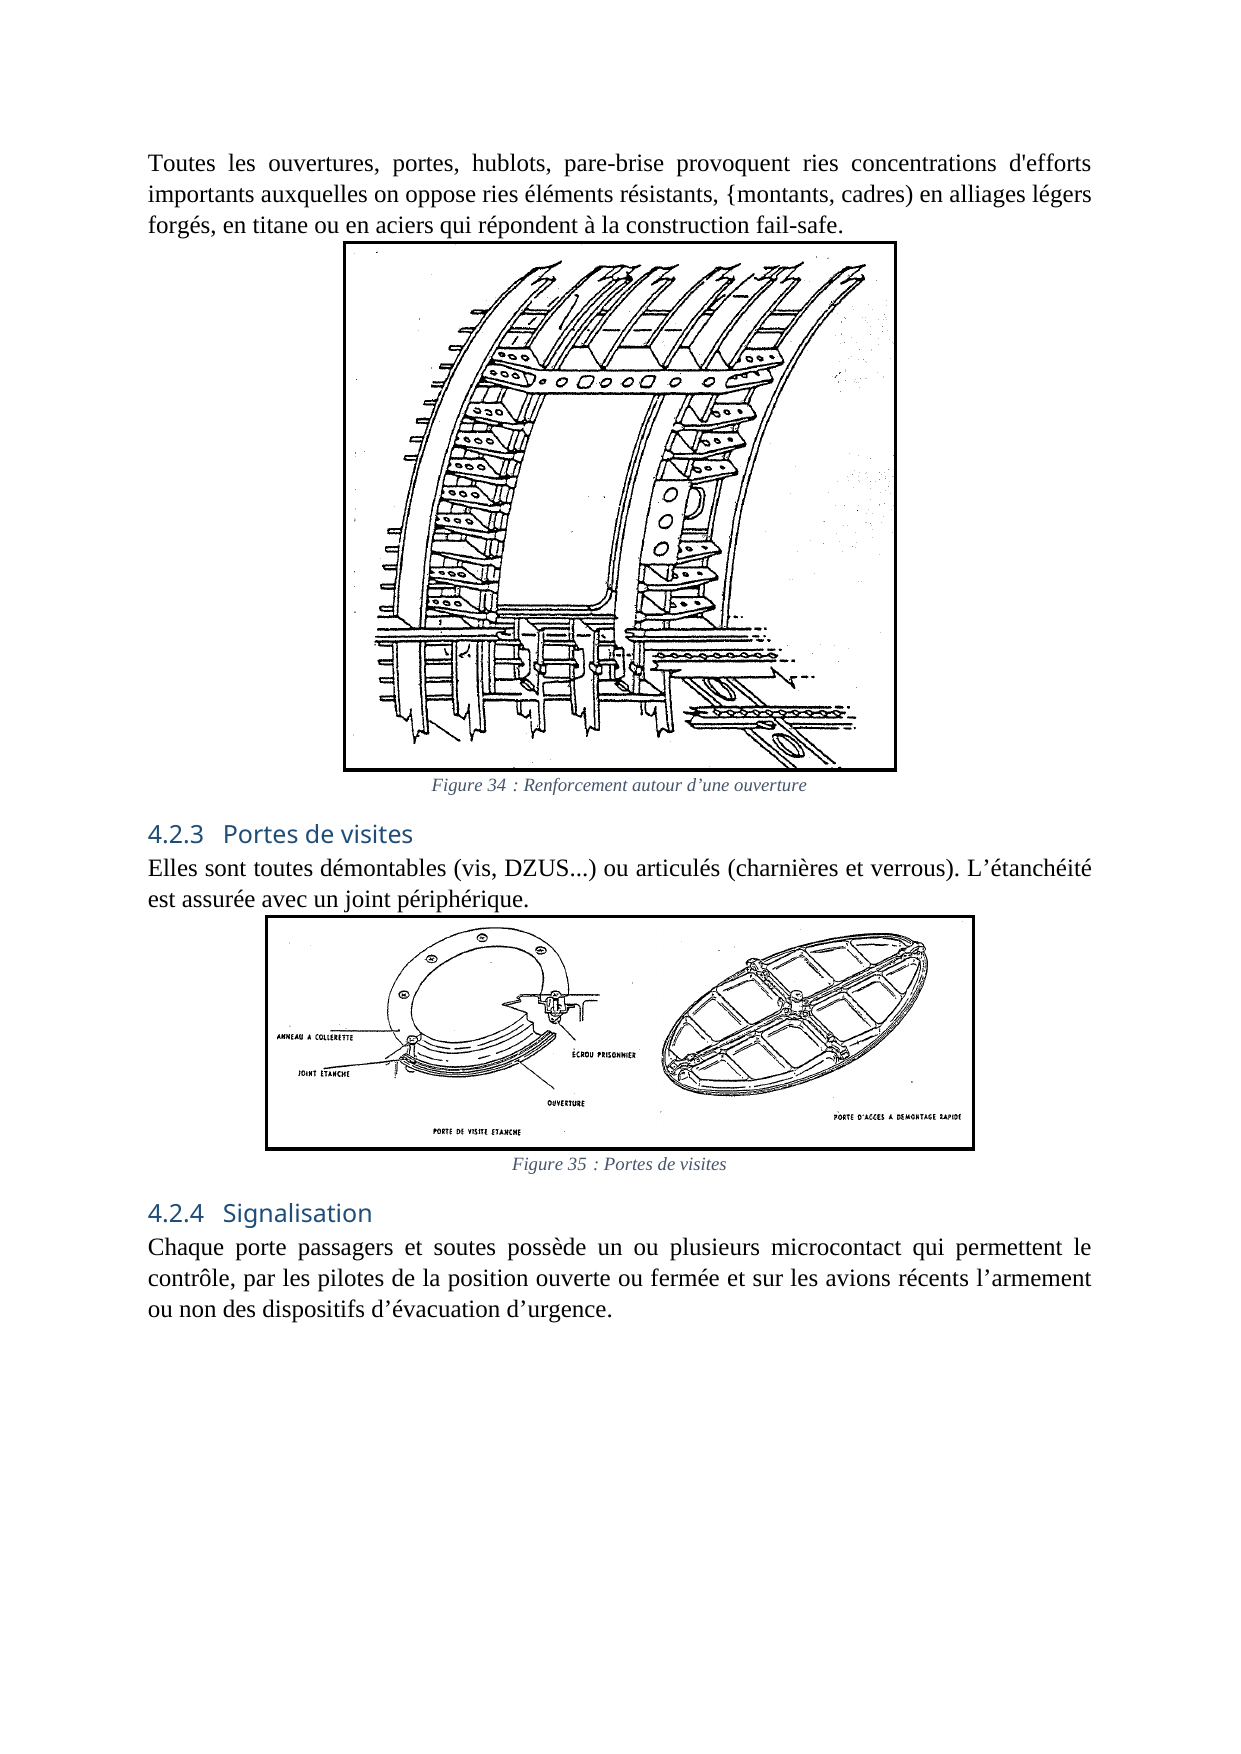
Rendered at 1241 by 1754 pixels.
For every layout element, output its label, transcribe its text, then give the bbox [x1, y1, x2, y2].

subtitle Signalisation [148, 1195, 1093, 1229]
text Chaque porte passagers et soutes possède un ou plusieurs microcontact qui permettent le contrôle, par les pilotes de la position ouverte ou fermée et sur les avions récents l’armement ou non des dispositifs d’évacuation d’urgence. [148, 1232, 1093, 1323]
text Elles sont toutes démontables (vis, DZUS...) ou articulés (charnières et verrous). L’étanchéité est assurée avec un joint périphérique. [148, 853, 1093, 913]
subtitle Portes de visites [148, 816, 1093, 850]
text Toutes les ouvertures, portes, hublots, pare-brise provoquent ries concentrations d'efforts importants auxquelles on oppose ries éléments résistants, {montants, cadres) en alliages légers forgés, en titane ou en aciers qui répondent à la construction fail-safe. [148, 148, 1093, 238]
